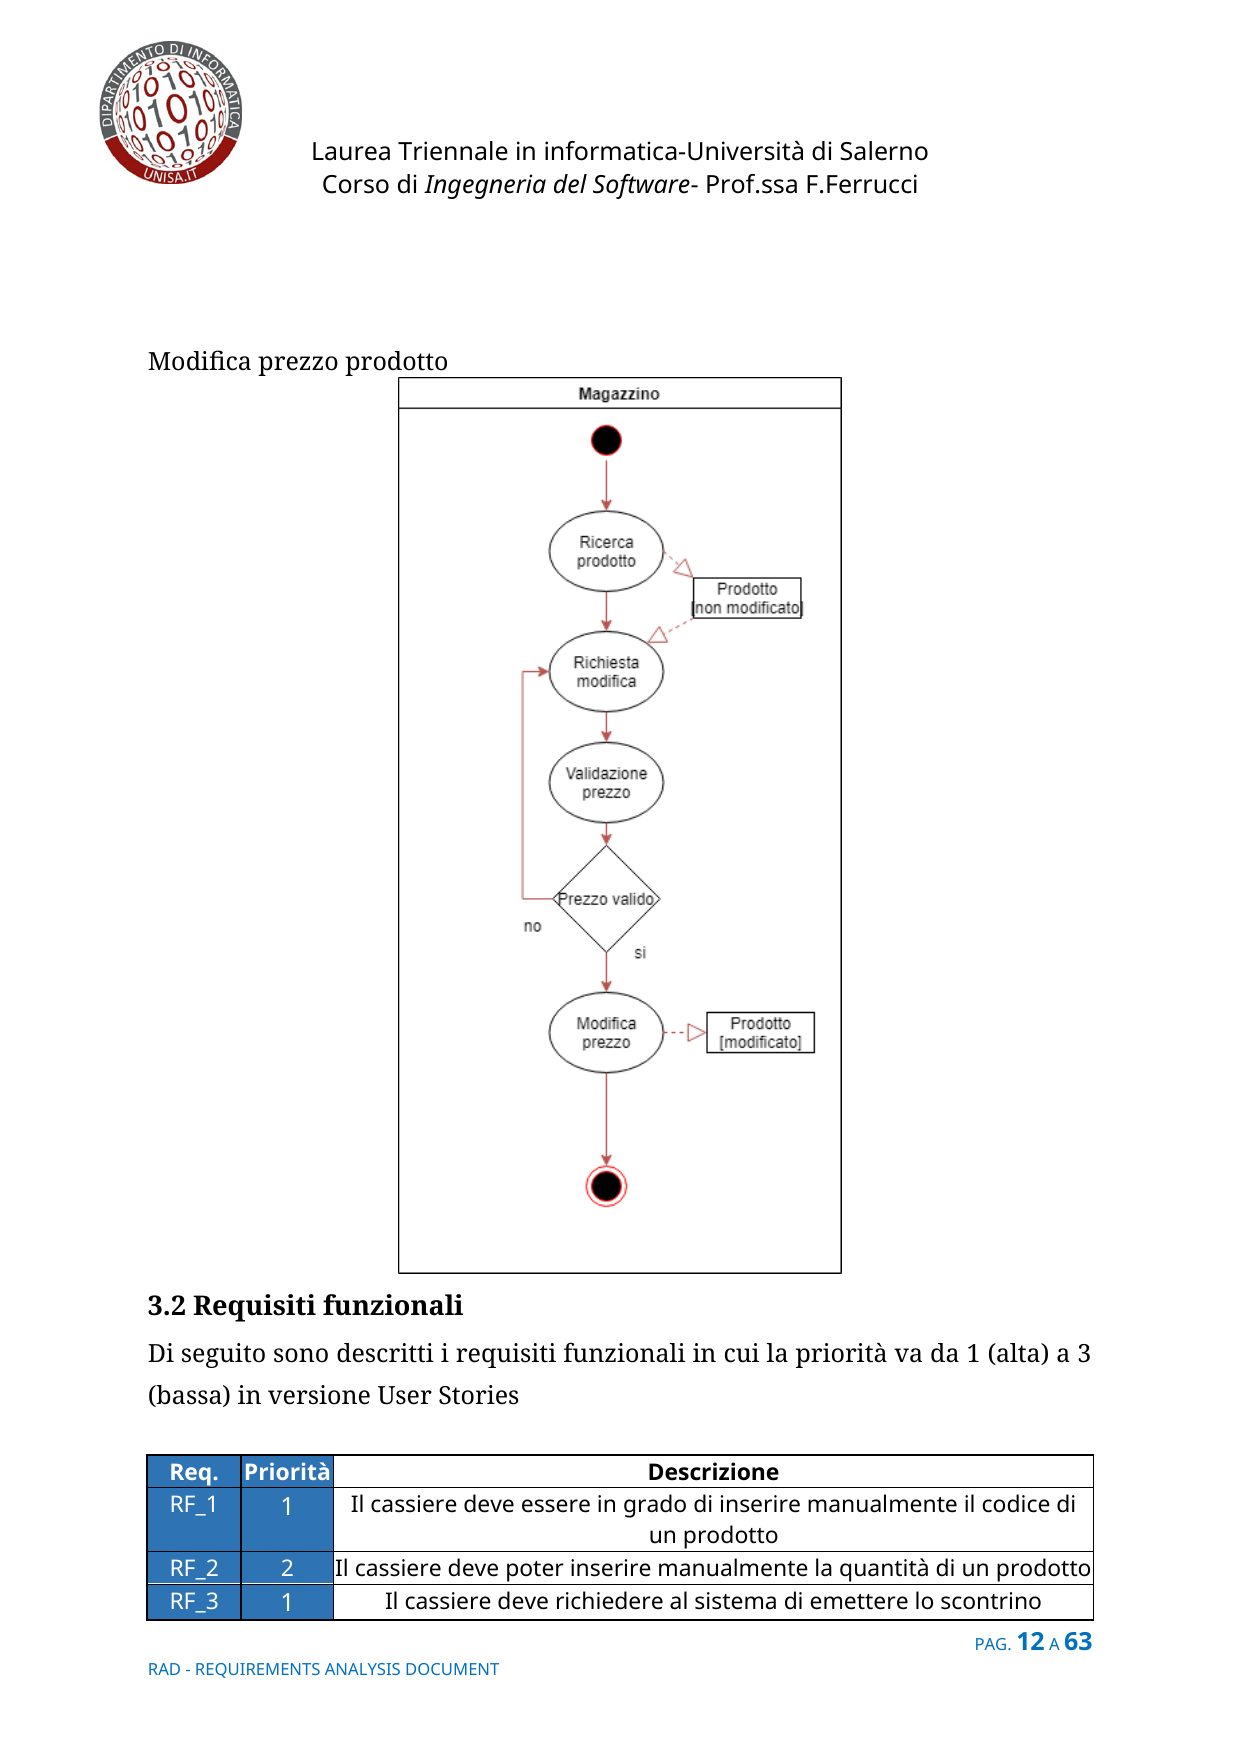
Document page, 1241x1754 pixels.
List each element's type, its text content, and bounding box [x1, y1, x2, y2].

table_cell RF_1 [148, 1488, 240, 1551]
table_cell Il cassiere deve richiedere al sistema di emettere lo scontrino [334, 1585, 1093, 1619]
table_header Req. [148, 1456, 240, 1487]
text Di seguito sono descritti i requisiti funzionali in cui la priorità va da 1 (alta) a 3 (bassa) in versione User Stories [148, 1336, 1092, 1412]
table_cell 1 [242, 1488, 333, 1551]
table_cell 1 [242, 1585, 333, 1619]
subtitle 3.2 Requisiti funzionali [148, 1286, 1092, 1323]
table_header Descrizione [334, 1456, 1093, 1487]
picture [99, 41, 242, 184]
table_cell Il cassiere deve poter inserire manualmente la quantità di un prodotto [334, 1552, 1093, 1583]
text Modifica prezzo prodotto [148, 343, 1092, 377]
table_header Priorità [242, 1456, 333, 1487]
picture [398, 377, 842, 1274]
table_cell Il cassiere deve essere in grado di inserire manualmente il codice di un prodotto [334, 1488, 1093, 1551]
table_cell RF_2 [148, 1552, 240, 1583]
table_cell RF_3 [148, 1585, 240, 1619]
table_cell 2 [242, 1552, 333, 1583]
